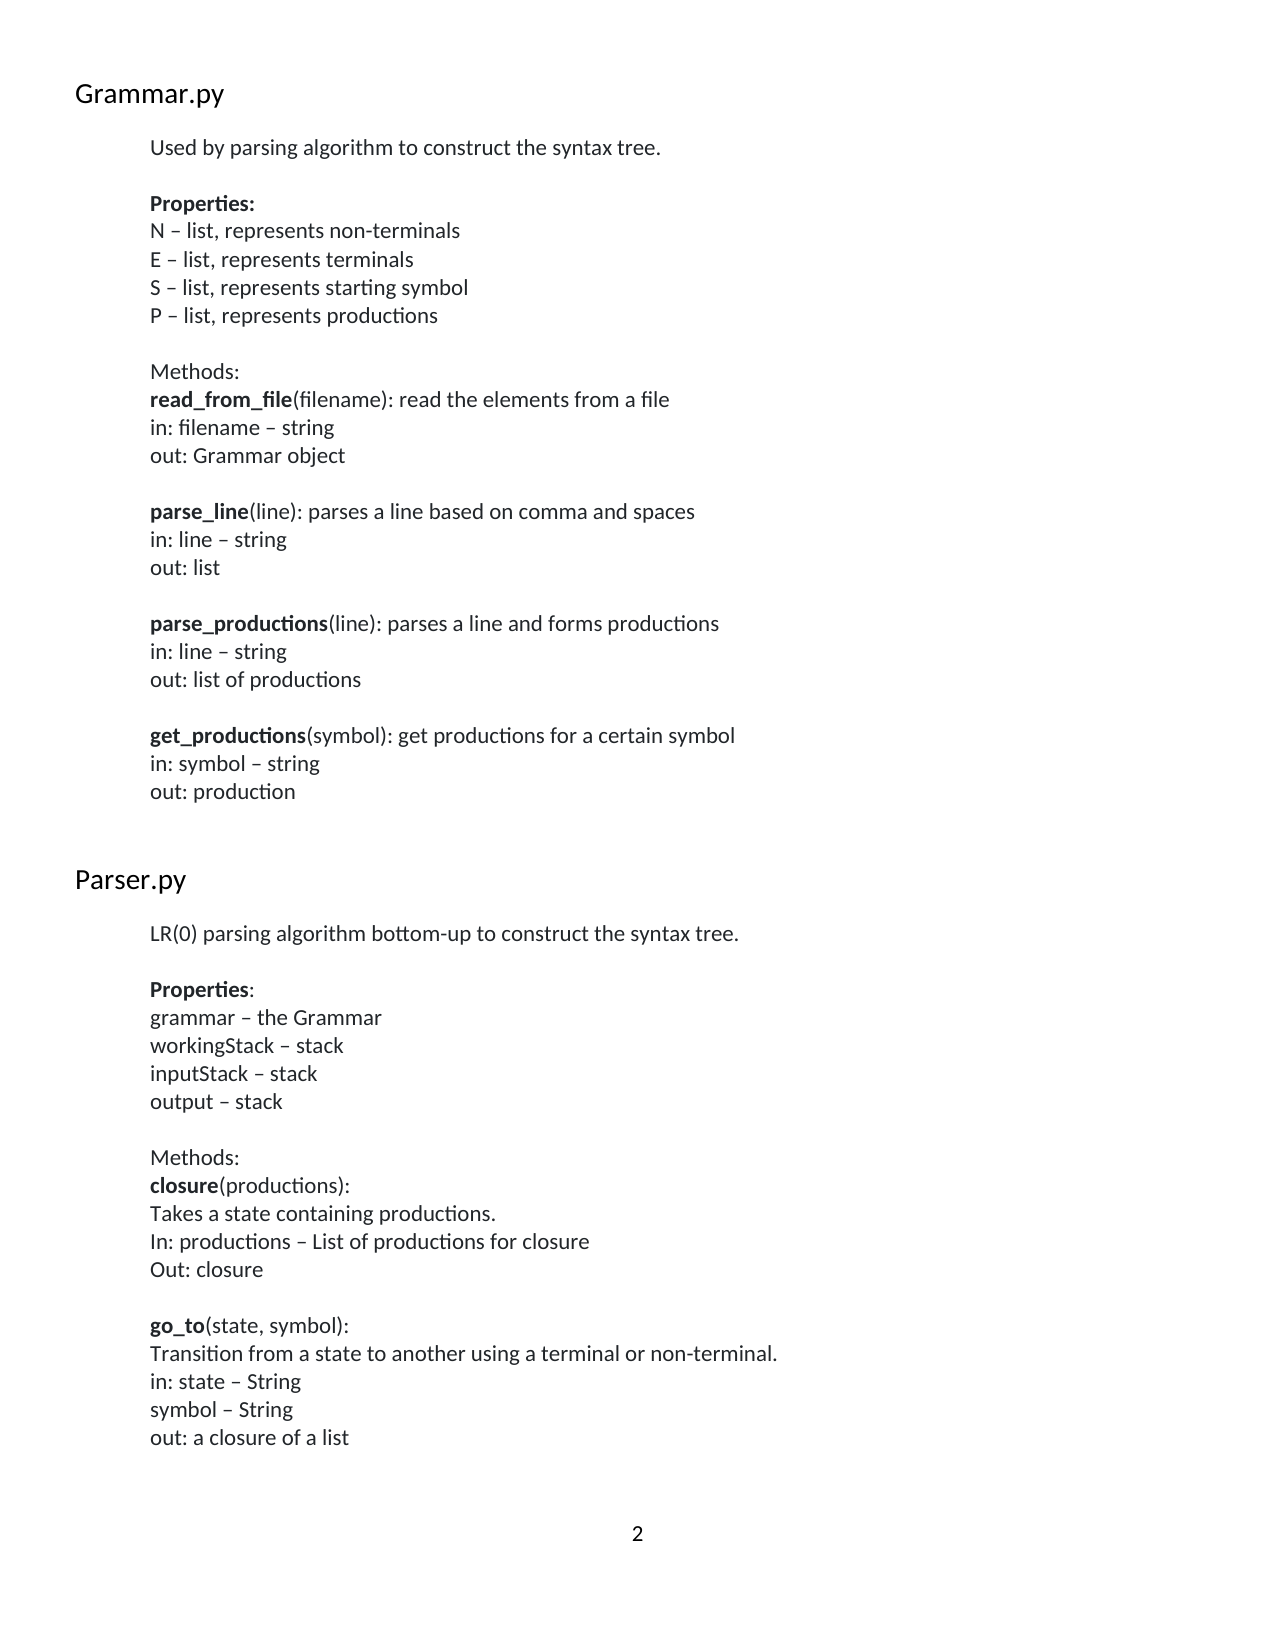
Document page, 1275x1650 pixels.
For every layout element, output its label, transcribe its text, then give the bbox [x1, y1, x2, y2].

list Properties: [150, 975, 1200, 1003]
list out: production [150, 777, 1200, 805]
list parse_productions(line): parses a line and forms productions [150, 609, 1200, 637]
list Out: closure [150, 1255, 1200, 1283]
list Methods: [150, 1143, 1200, 1171]
list inputStack – stack [150, 1059, 1200, 1087]
list Properties: [150, 189, 1200, 217]
list out: a closure of a list [150, 1423, 1200, 1451]
list in: line – string [150, 525, 1200, 553]
text Grammar.py [75, 75, 1200, 111]
list closure(productions): [150, 1171, 1200, 1199]
list N – list, represents non-terminals [150, 217, 1200, 245]
list output – stack [150, 1087, 1200, 1115]
list read_from_file(filename): read the elements from a file [150, 385, 1200, 413]
list grammar – the Grammar [150, 1003, 1200, 1031]
list symbol – String [150, 1395, 1200, 1423]
list E – list, represents terminals [150, 245, 1200, 273]
list in: line – string [150, 637, 1200, 665]
list out: Grammar object [150, 441, 1200, 469]
list Methods: [150, 357, 1200, 385]
list in: state – String [150, 1367, 1200, 1395]
list out: list [150, 553, 1200, 581]
list In: productions – List of productions for closure [150, 1227, 1200, 1255]
list LR(0) parsing algorithm bottom-up to construct the syntax tree. [150, 919, 1200, 947]
list go_to(state, symbol): [150, 1311, 1200, 1339]
list S – list, represents starting symbol [150, 273, 1200, 301]
list get_productions(symbol): get productions for a certain symbol [150, 721, 1200, 749]
list out: list of productions [150, 665, 1200, 693]
list P – list, represents productions [150, 301, 1200, 329]
list Used by parsing algorithm to construct the syntax tree. [150, 133, 1200, 161]
text Parser.py [75, 861, 1200, 897]
list workingStack – stack [150, 1031, 1200, 1059]
list Takes a state containing productions. [150, 1199, 1200, 1227]
list parse_line(line): parses a line based on comma and spaces [150, 497, 1200, 525]
list in: filename – string [150, 413, 1200, 441]
list Transition from a state to another using a terminal or non-terminal. [150, 1339, 1200, 1367]
list in: symbol – string [150, 749, 1200, 777]
